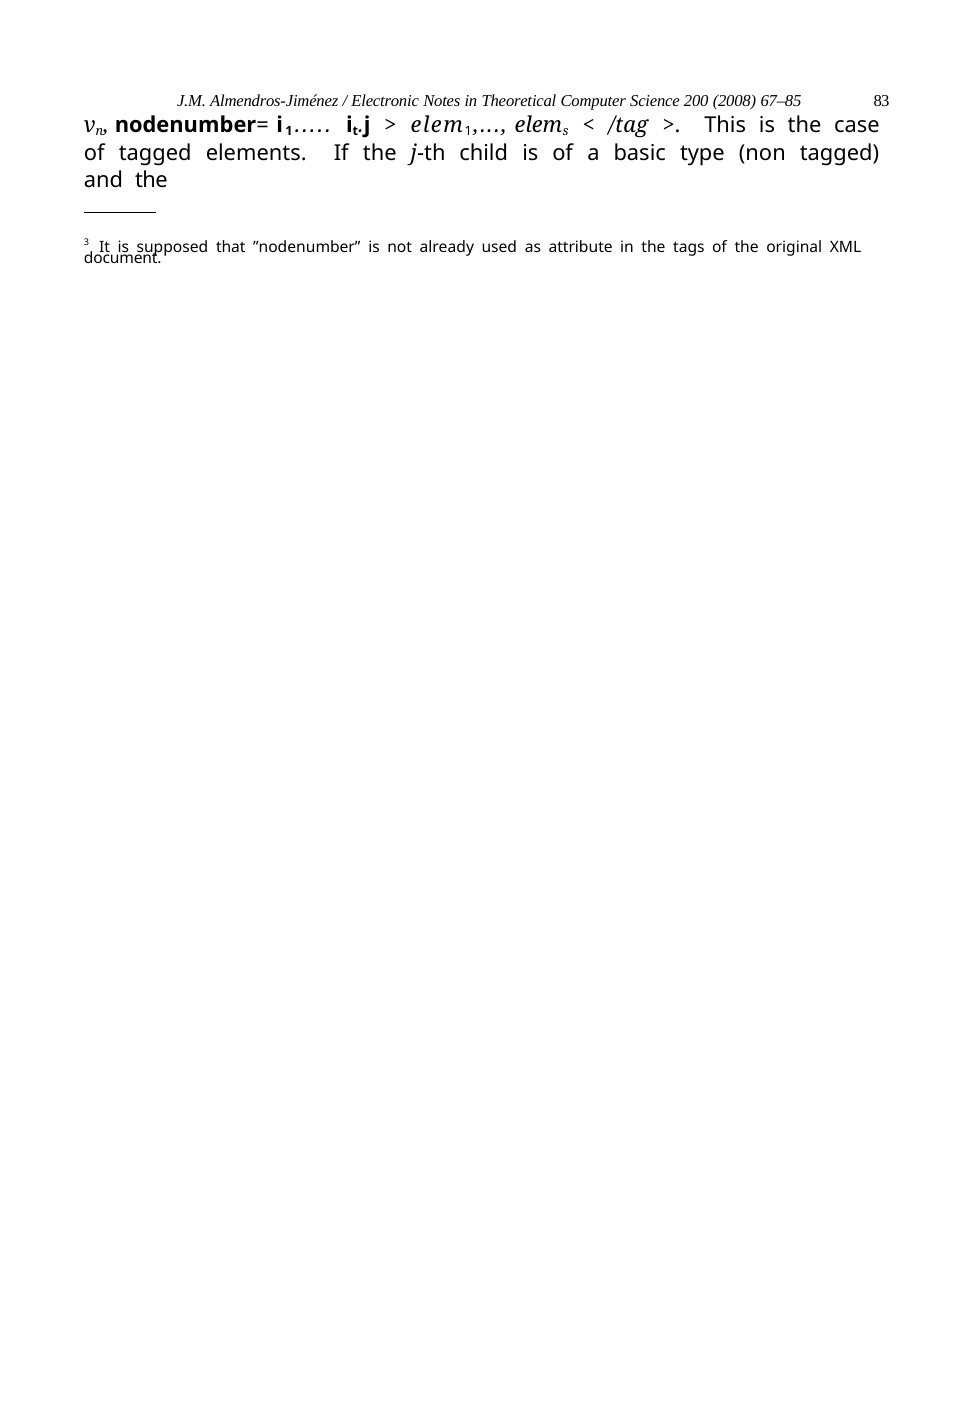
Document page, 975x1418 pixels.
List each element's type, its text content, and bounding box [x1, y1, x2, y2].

text vn, nodenumber= i1..... it.j > elem1,..., elems < /tag >. This is the case of tagged elements. If the j-th child is of a basic type (non tagged) and the [84, 110, 880, 193]
text 3 It is supposed that ”nodenumber” is not already used as attribute in the tags of the original XML document. [84, 242, 912, 268]
